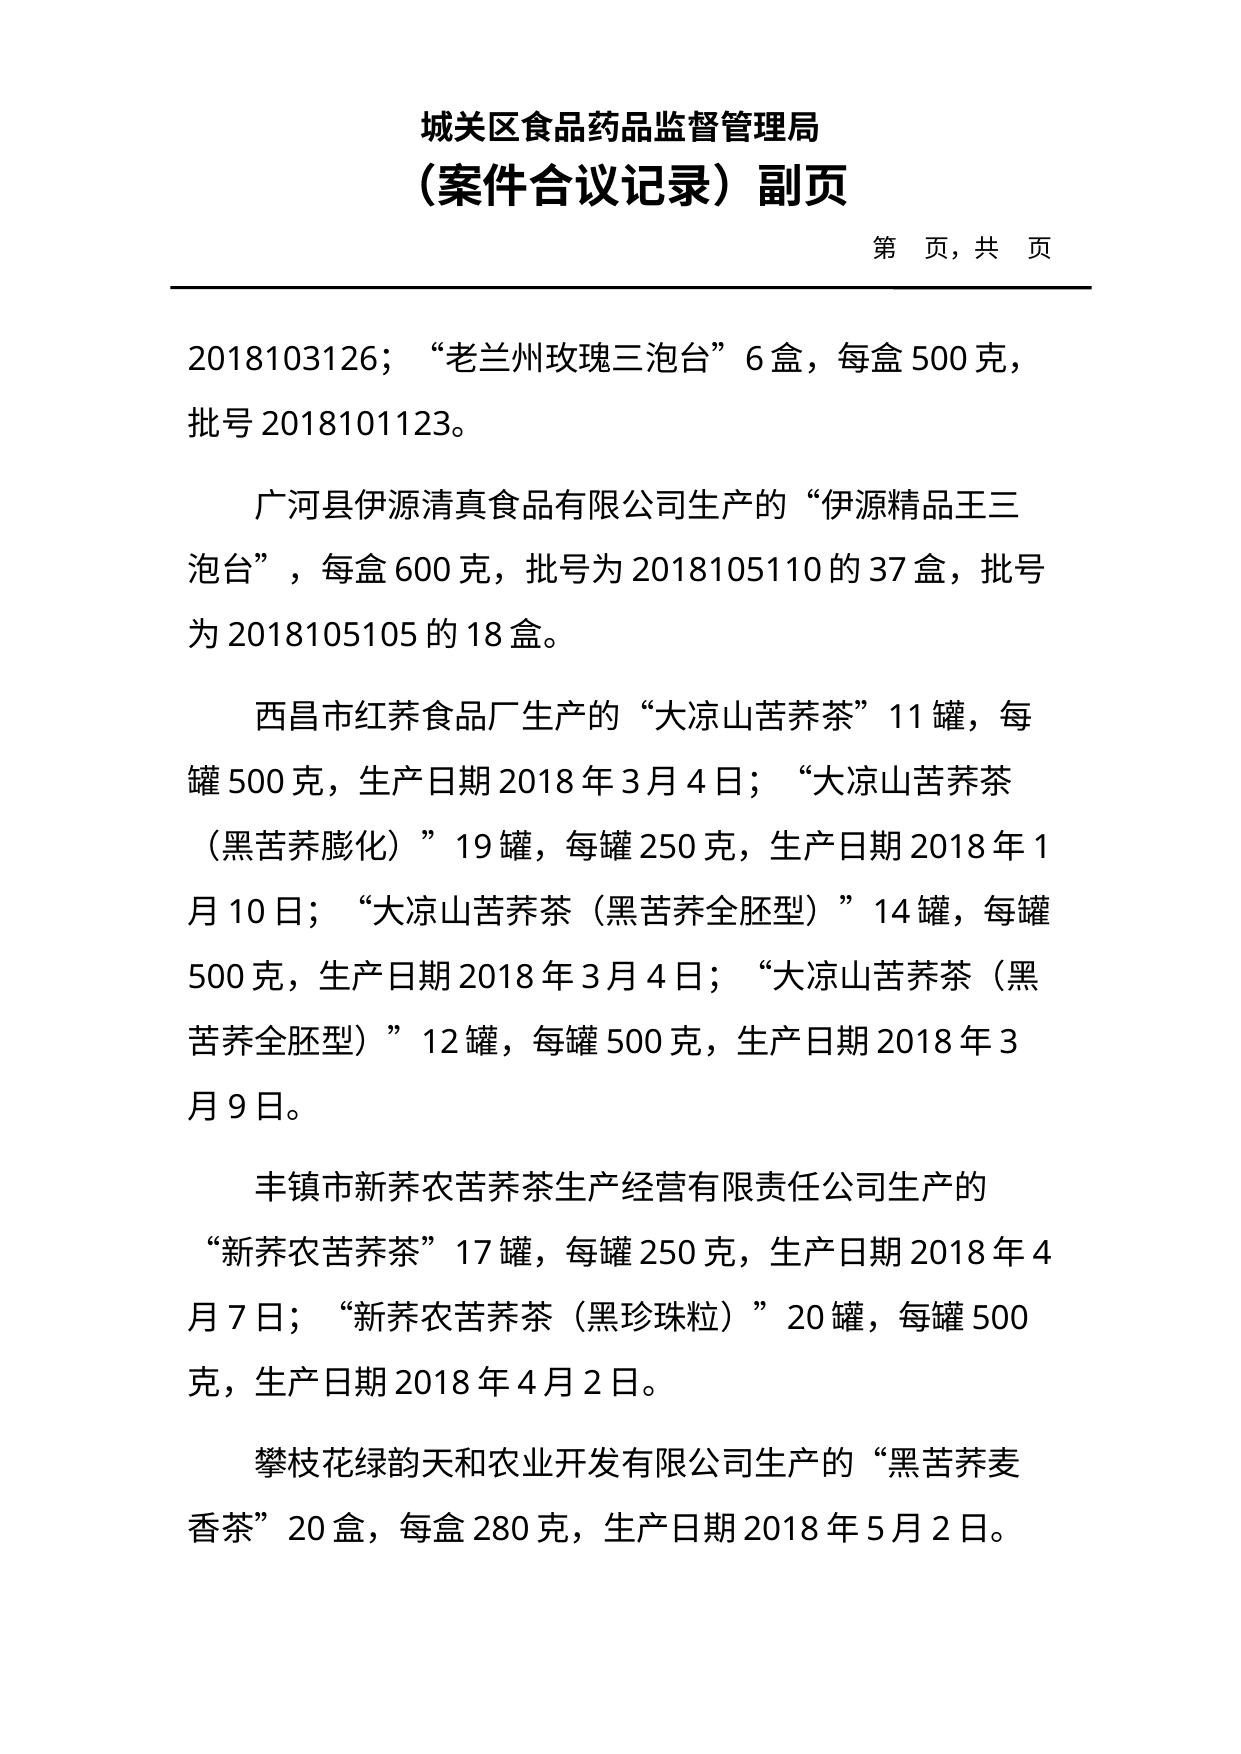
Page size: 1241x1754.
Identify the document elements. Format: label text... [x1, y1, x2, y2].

text 丰镇市新荞农苦荞茶生产经营有限责任公司生产的“新荞农苦荞茶”17罐，每罐250克，生产日期2018年4月7日；“新荞农苦荞茶（黑珍珠粒）”20罐，每罐500克，生产日期2018年4月2日。 [187, 1152, 1053, 1412]
text 西昌市红荞食品厂生产的“大凉山苦荞茶”11罐，每罐500克，生产日期2018年3月4日；“大凉山苦荞茶（黑苦荞膨化）”19罐，每罐250克，生产日期2018年1月10日；“大凉山苦荞茶（黑苦荞全胚型）”14罐，每罐500克，生产日期2018年3月4日；“大凉山苦荞茶（黑苦荞全胚型）”12罐，每罐500克，生产日期2018年3月9日。 [187, 681, 1053, 1136]
text 攀枝花绿韵天和农业开发有限公司生产的“黑苦荞麦香茶”20盒，每盒280克，生产日期2018年5月2日。 [187, 1429, 1053, 1559]
text 广河县伊源清真食品有限公司生产的“伊源精品王三泡台”，每盒600克，批号为2018105110的37盒，批号为2018105105的18盒。 [187, 470, 1053, 665]
